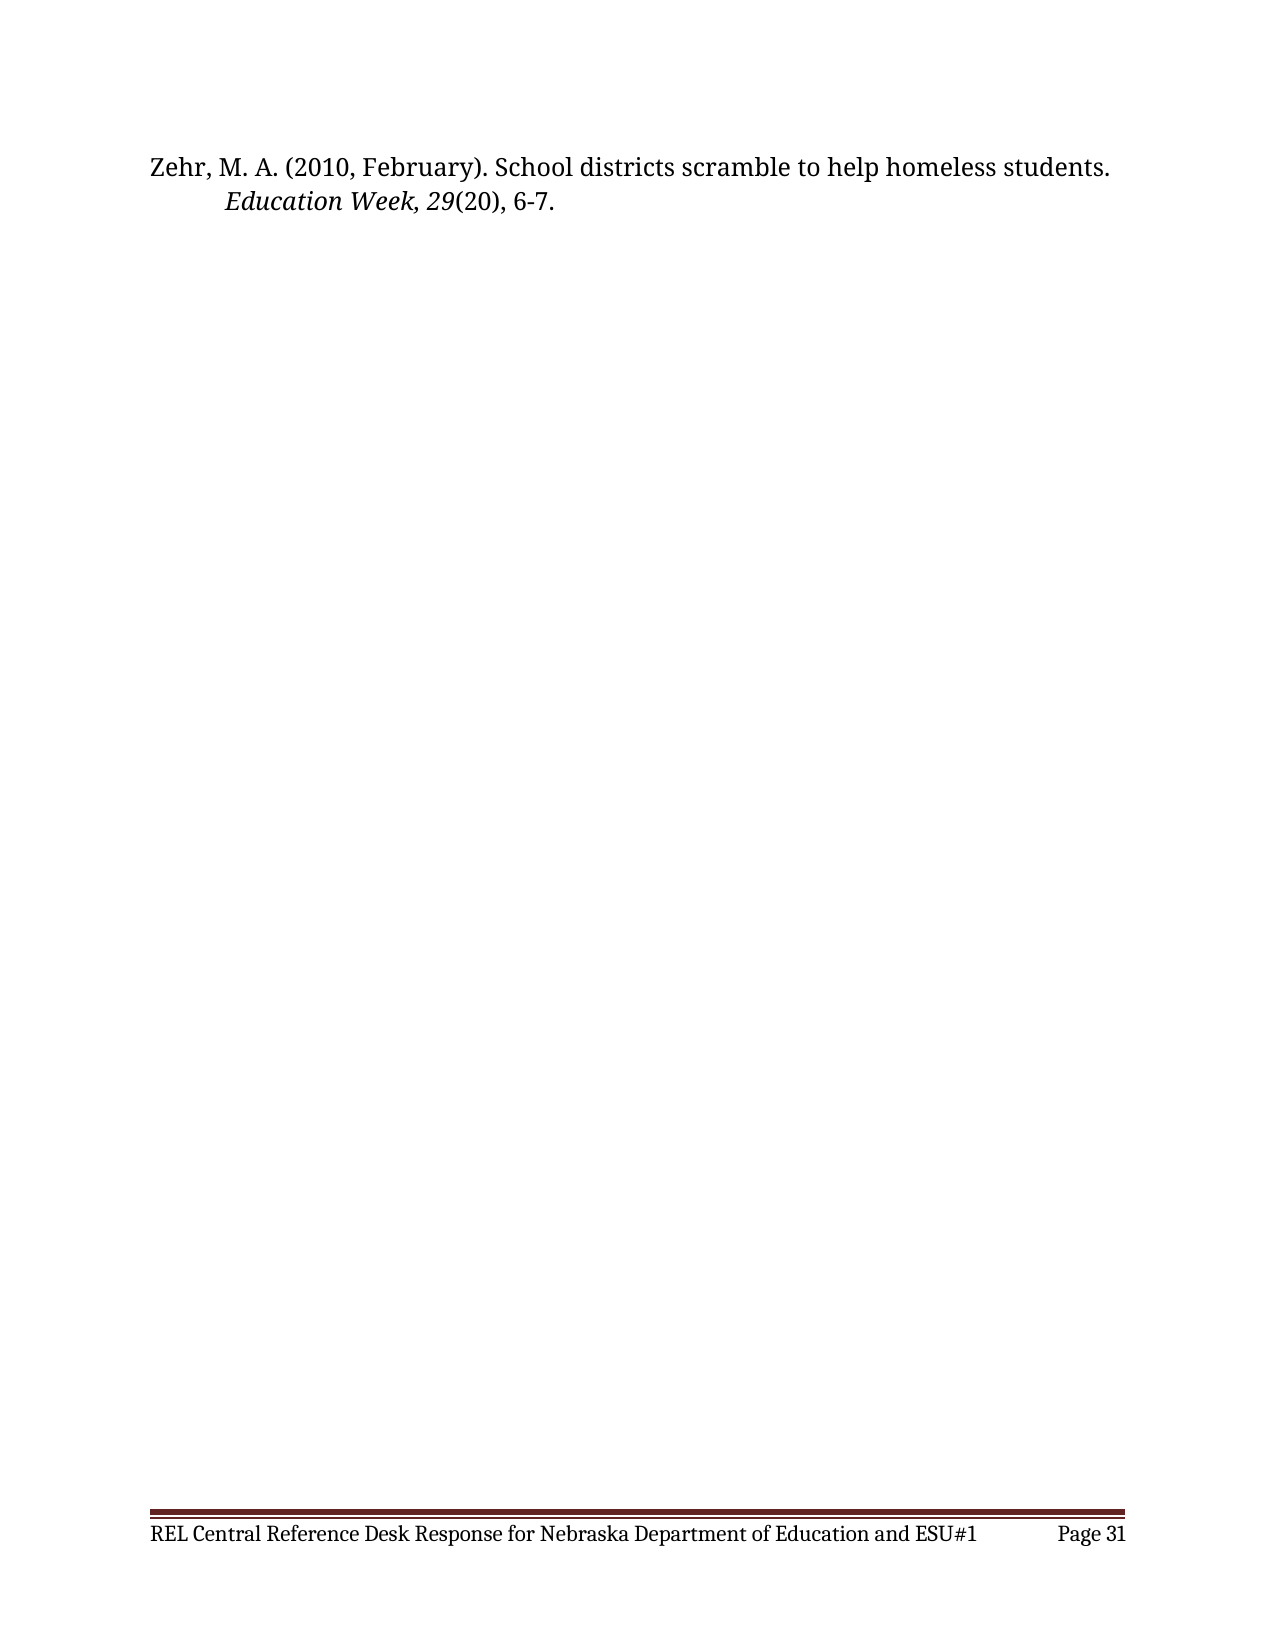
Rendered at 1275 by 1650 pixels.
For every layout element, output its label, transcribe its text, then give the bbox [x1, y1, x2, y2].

text Zehr, M. A. (2010, February). School districts scramble to help homeless students. Education Week, 29(20), 6-7. [150, 150, 1125, 218]
